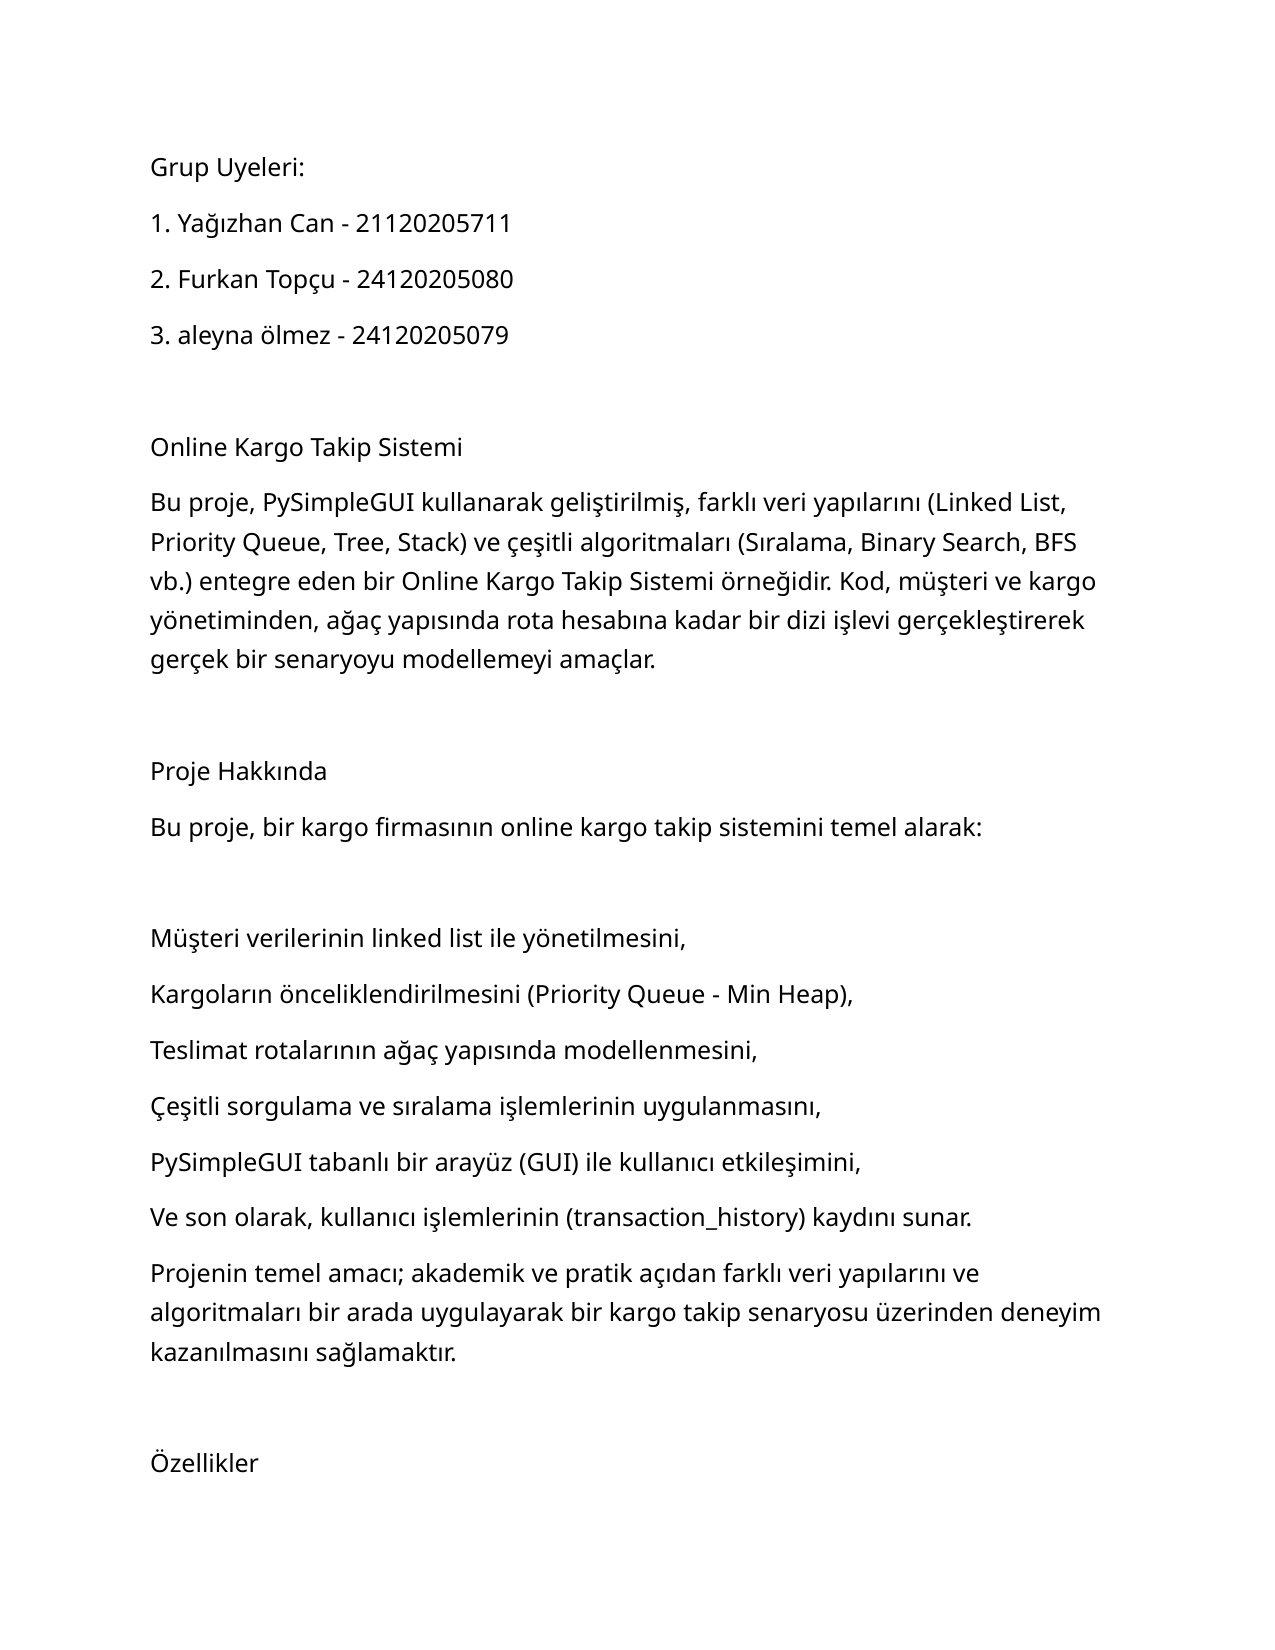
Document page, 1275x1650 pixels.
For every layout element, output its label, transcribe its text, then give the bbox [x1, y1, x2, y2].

text Bu proje, PySimpleGUI kullanarak geliştirilmiş, farklı veri yapılarını (Linked List, Priority Queue, Tree, Stack) ve çeşitli algoritmaları (Sıralama, Binary Search, BFS vb.) entegre eden bir Online Kargo Takip Sistemi örneğidir. Kod, müşteri ve kargo yönetiminden, ağaç yapısında rota hesabına kadar bir dizi işlevi gerçekleştirerek gerçek bir senaryoyu modellemeyi amaçlar. [150, 485, 1125, 676]
text Projenin temel amacı; akademik ve pratik açıdan farklı veri yapılarını ve algoritmaları bir arada uygulayarak bir kargo takip senaryosu üzerinden deneyim kazanılmasını sağlamaktır. [150, 1256, 1125, 1368]
text Online Kargo Takip Sistemi [150, 429, 1125, 463]
text 2. Furkan Topçu - 24120205080 [150, 262, 1125, 296]
text Bu proje, bir kargo firmasının online kargo takip sistemini temel alarak: [150, 809, 1125, 843]
text Proje Hakkında [150, 753, 1125, 787]
text Grup Uyeleri: [150, 150, 1125, 184]
text Teslimat rotalarının ağaç yapısında modellenmesini, [150, 1032, 1125, 1067]
text Kargoların önceliklendirilmesini (Priority Queue - Min Heap), [150, 977, 1125, 1011]
text Müşteri verilerinin linked list ile yönetilmesini, [150, 921, 1125, 955]
text Ve son olarak, kullanıcı işlemlerinin (transaction_history) kaydını sunar. [150, 1200, 1125, 1234]
text 1. Yağızhan Can - 21120205711 [150, 206, 1125, 240]
text Çeşitli sorgulama ve sıralama işlemlerinin uygulanmasını, [150, 1088, 1125, 1122]
text 3. aleyna ölmez - 24120205079 [150, 317, 1125, 352]
text PySimpleGUI tabanlı bir arayüz (GUI) ile kullanıcı etkileşimini, [150, 1144, 1125, 1178]
text Özellikler [150, 1446, 1125, 1480]
